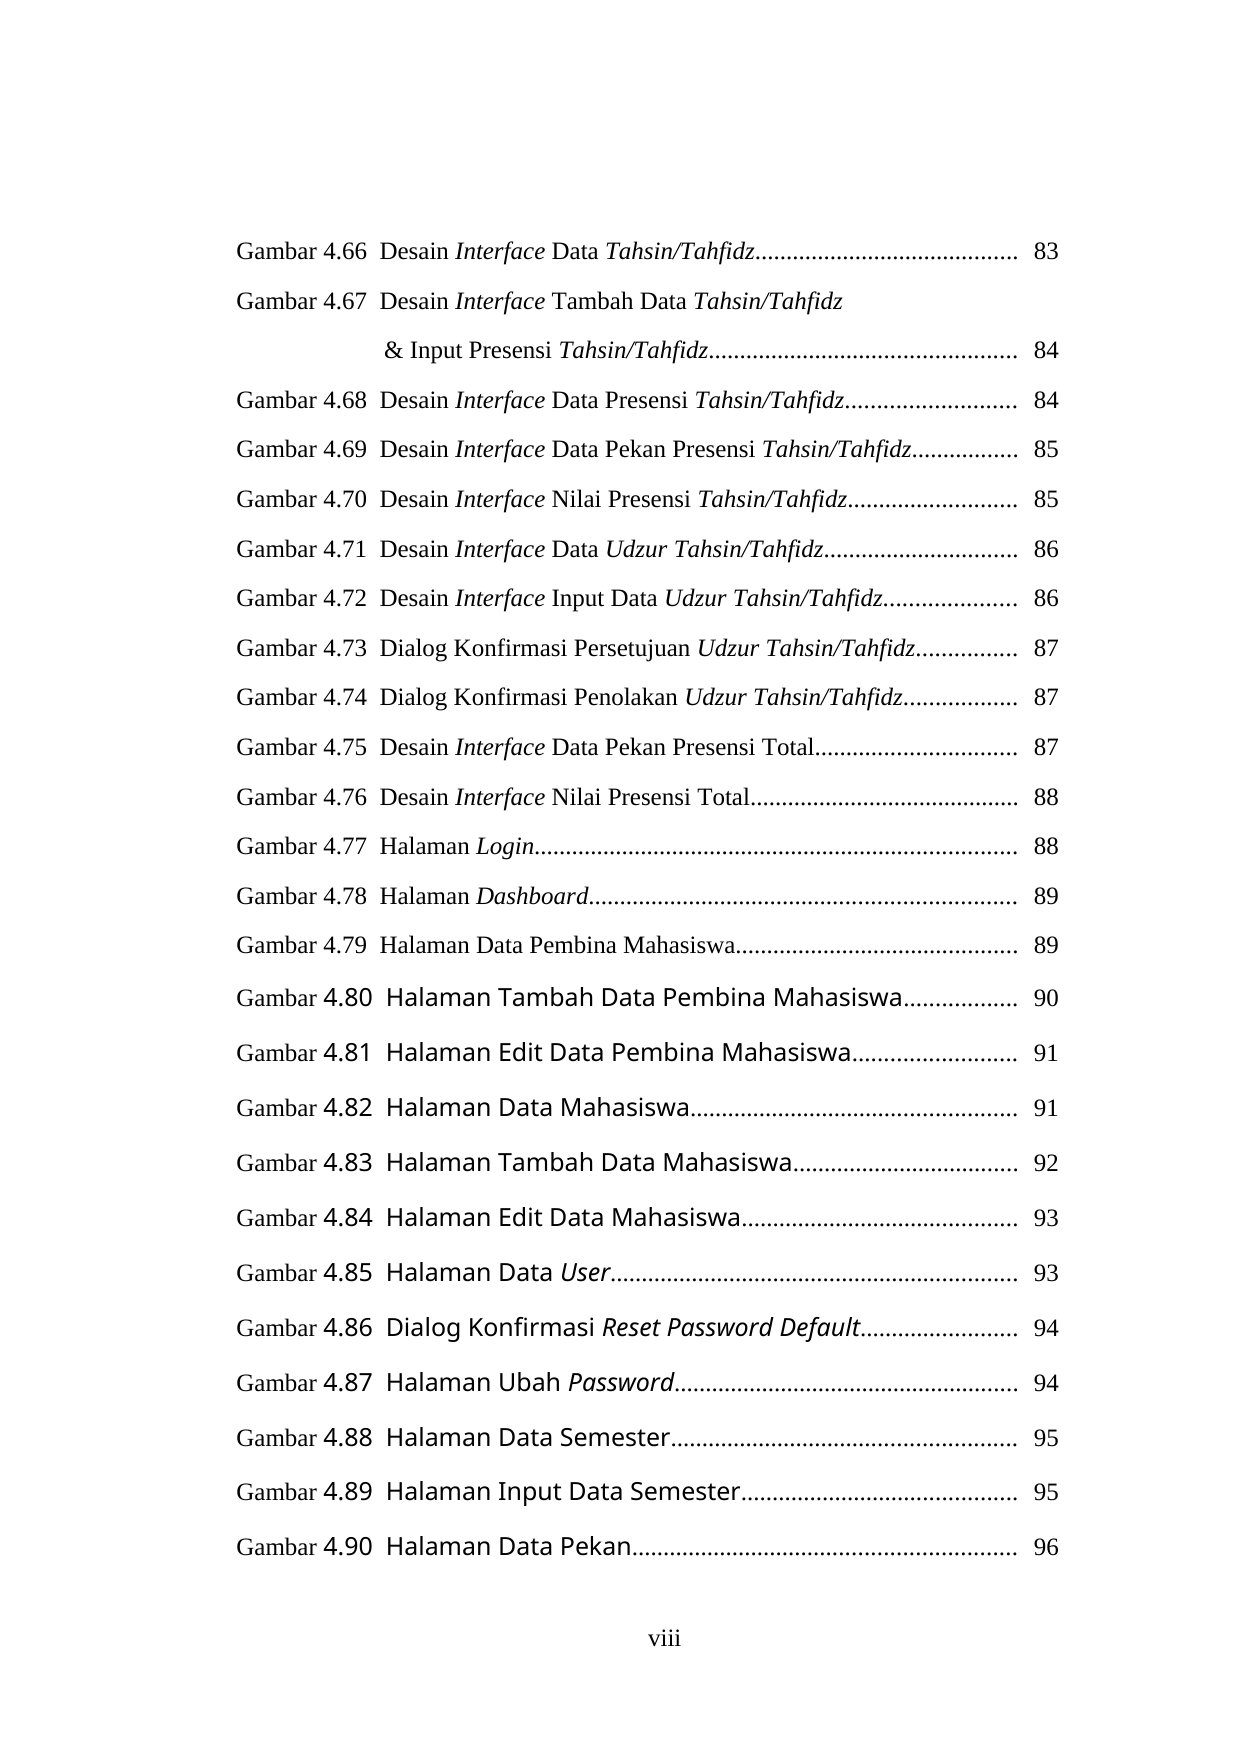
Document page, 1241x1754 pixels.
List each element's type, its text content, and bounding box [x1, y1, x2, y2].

text & Input Presensi Tahsin/Tahfidz 84 [236, 335, 1093, 364]
text Gambar 4.69 Desain Interface Data Pekan Presensi Tahsin/Tahfidz 85 [236, 434, 1093, 463]
text Gambar 4.71 Desain Interface Data Udzur Tahsin/Tahfidz 86 [236, 534, 1093, 562]
text Gambar 4.66 Desain Interface Data Tahsin/Tahfidz 83 [236, 236, 1093, 265]
text Gambar 4.87 Halaman Ubah Password 94 [236, 1364, 1093, 1398]
text Gambar 4.80 Halaman Tambah Data Pembina Mahasiswa 90 [236, 980, 1093, 1014]
text Gambar 4.73 Dialog Konfirmasi Persetujuan Udzur Tahsin/Tahfidz 87 [236, 633, 1093, 662]
text Gambar 4.68 Desain Interface Data Presensi Tahsin/Tahfidz 84 [236, 385, 1093, 414]
text Gambar 4.83 Halaman Tambah Data Mahasiswa 92 [236, 1145, 1093, 1179]
text Gambar 4.76 Desain Interface Nilai Presensi Total 88 [236, 782, 1093, 810]
text Gambar 4.79 Halaman Data Pembina Mahasiswa 89 [236, 930, 1093, 959]
text Gambar 4.82 Halaman Data Mahasiswa 91 [236, 1090, 1093, 1124]
text Gambar 4.84 Halaman Edit Data Mahasiswa 93 [236, 1199, 1093, 1234]
text Gambar 4.75 Desain Interface Data Pekan Presensi Total 87 [236, 732, 1093, 761]
text Gambar 4.89 Halaman Input Data Semester 95 [236, 1474, 1093, 1508]
text Gambar 4.78 Halaman Dashboard 89 [236, 881, 1093, 909]
text Gambar 4.90 Halaman Data Pekan 96 [236, 1529, 1093, 1563]
text Gambar 4.67 Desain Interface Tambah Data Tahsin/Tahfidz [236, 286, 1093, 314]
text Gambar 4.86 Dialog Konfirmasi Reset Password Default 94 [236, 1309, 1093, 1343]
text Gambar 4.85 Halaman Data User 93 [236, 1254, 1093, 1288]
text Gambar 4.70 Desain Interface Nilai Presensi Tahsin/Tahfidz 85 [236, 484, 1093, 513]
text Gambar 4.72 Desain Interface Input Data Udzur Tahsin/Tahfidz 86 [236, 583, 1093, 612]
text Gambar 4.77 Halaman Login 88 [236, 831, 1093, 860]
text Gambar 4.81 Halaman Edit Data Pembina Mahasiswa 91 [236, 1035, 1093, 1069]
text Gambar 4.88 Halaman Data Semester 95 [236, 1419, 1093, 1453]
text Gambar 4.74 Dialog Konfirmasi Penolakan Udzur Tahsin/Tahfidz 87 [236, 682, 1093, 711]
